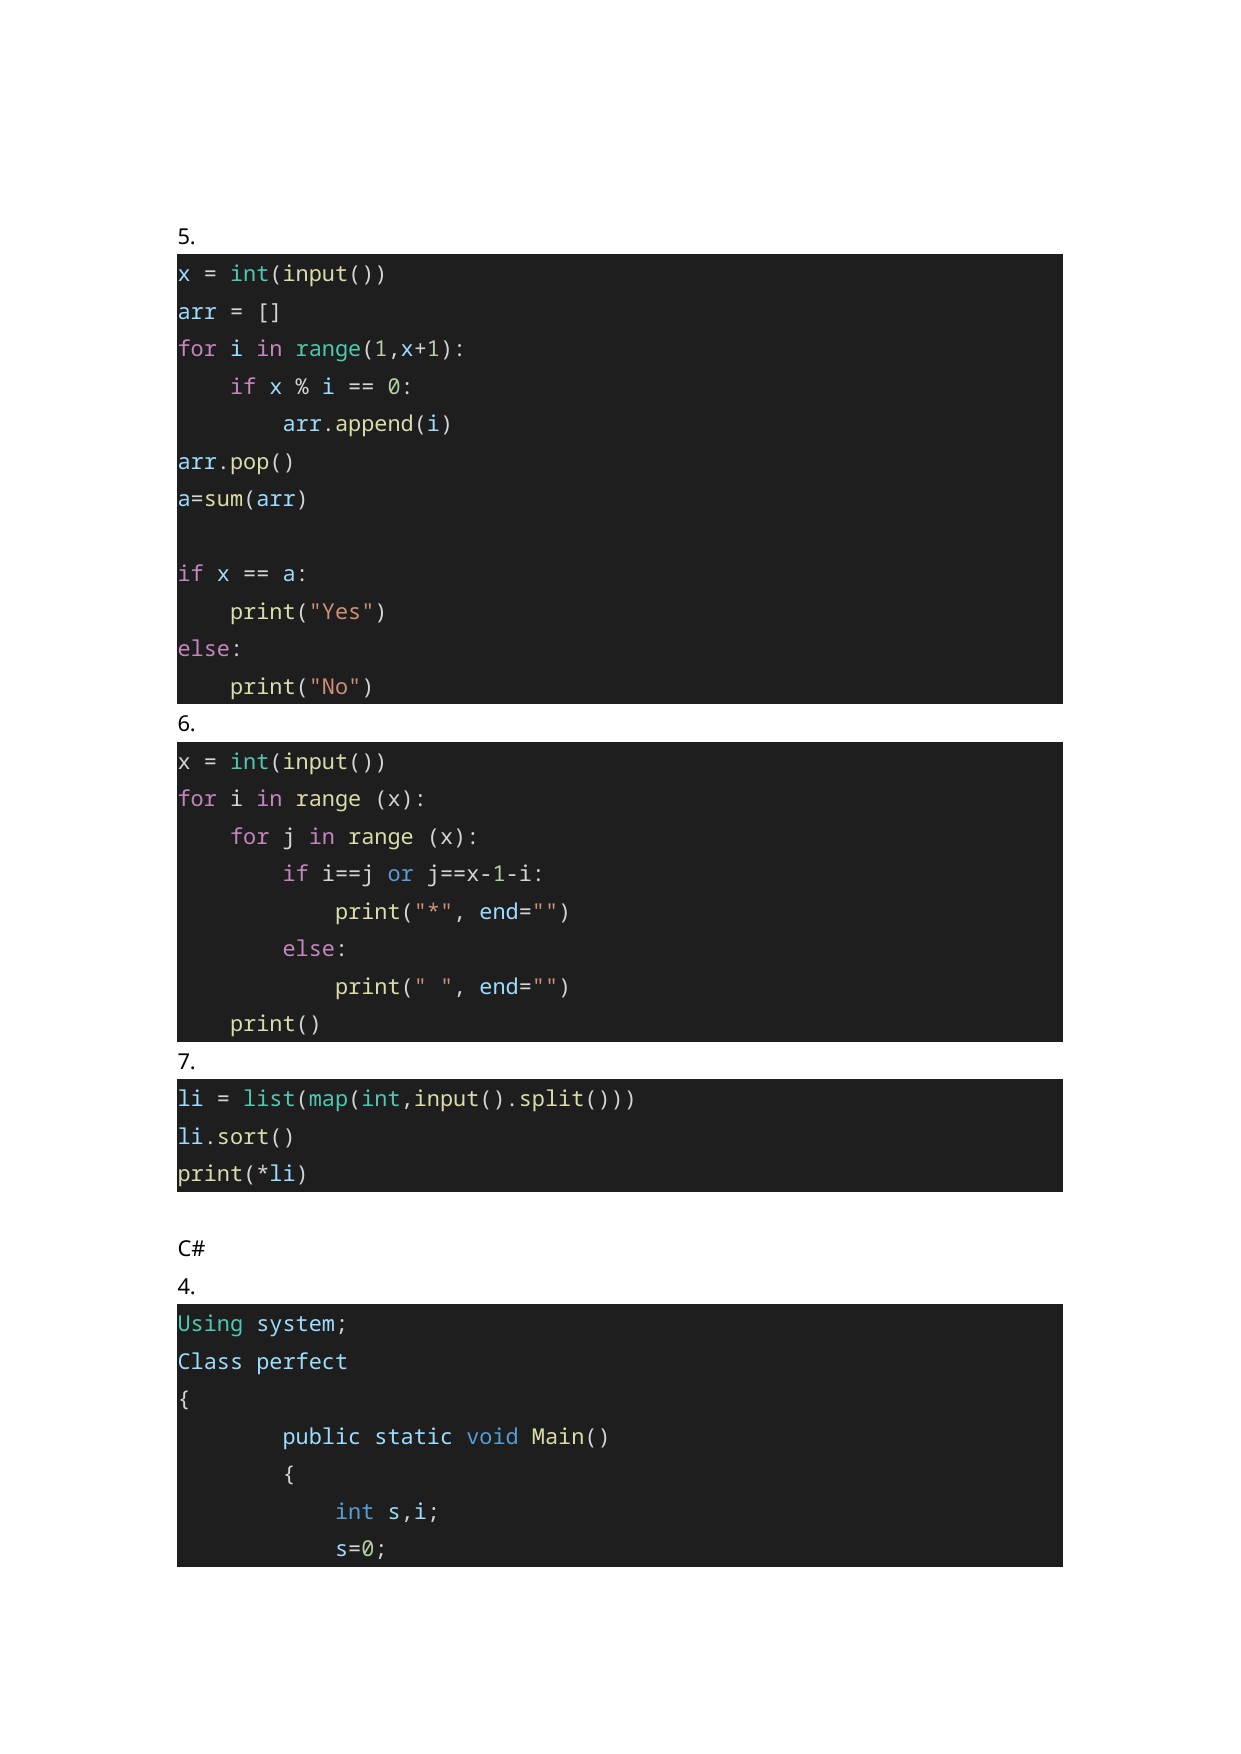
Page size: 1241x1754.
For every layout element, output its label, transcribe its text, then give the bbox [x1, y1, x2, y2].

text { [177, 1454, 1063, 1492]
text print("No") [177, 667, 1063, 704]
text public static void Main() [177, 1417, 1063, 1454]
text print(" ", end="") [177, 967, 1063, 1004]
text else: [177, 629, 1063, 667]
text { [177, 1379, 1063, 1417]
text if x % i == 0: [177, 367, 1063, 404]
text print() [177, 1004, 1063, 1042]
text else: [177, 929, 1063, 967]
text for i in range(1,x+1): [177, 329, 1063, 367]
text a=sum(arr) [177, 479, 1063, 517]
text 5. [177, 217, 1063, 254]
text li = list(map(int,input().split())) [177, 1079, 1063, 1117]
text Class perfect [177, 1342, 1063, 1379]
text arr.pop() [177, 442, 1063, 479]
text C# [177, 1229, 1063, 1267]
text x = int(input()) [177, 254, 1063, 292]
text 4. [177, 1267, 1063, 1304]
text arr.append(i) [177, 404, 1063, 442]
text 6. [177, 704, 1063, 742]
text for j in range (x): [177, 817, 1063, 854]
text li.sort() [177, 1117, 1063, 1154]
text print(*li) [177, 1154, 1063, 1192]
text Using system; [177, 1304, 1063, 1342]
text int s,i; [177, 1492, 1063, 1529]
text 7. [177, 1042, 1063, 1079]
text x = int(input()) [177, 742, 1063, 779]
text s=0; [177, 1529, 1063, 1567]
text if x == a: [177, 554, 1063, 592]
text print("Yes") [177, 592, 1063, 629]
text for i in range (x): [177, 779, 1063, 817]
text arr = [] [177, 292, 1063, 329]
text print("*", end="") [177, 892, 1063, 929]
text if i==j or j==x-1-i: [177, 854, 1063, 892]
